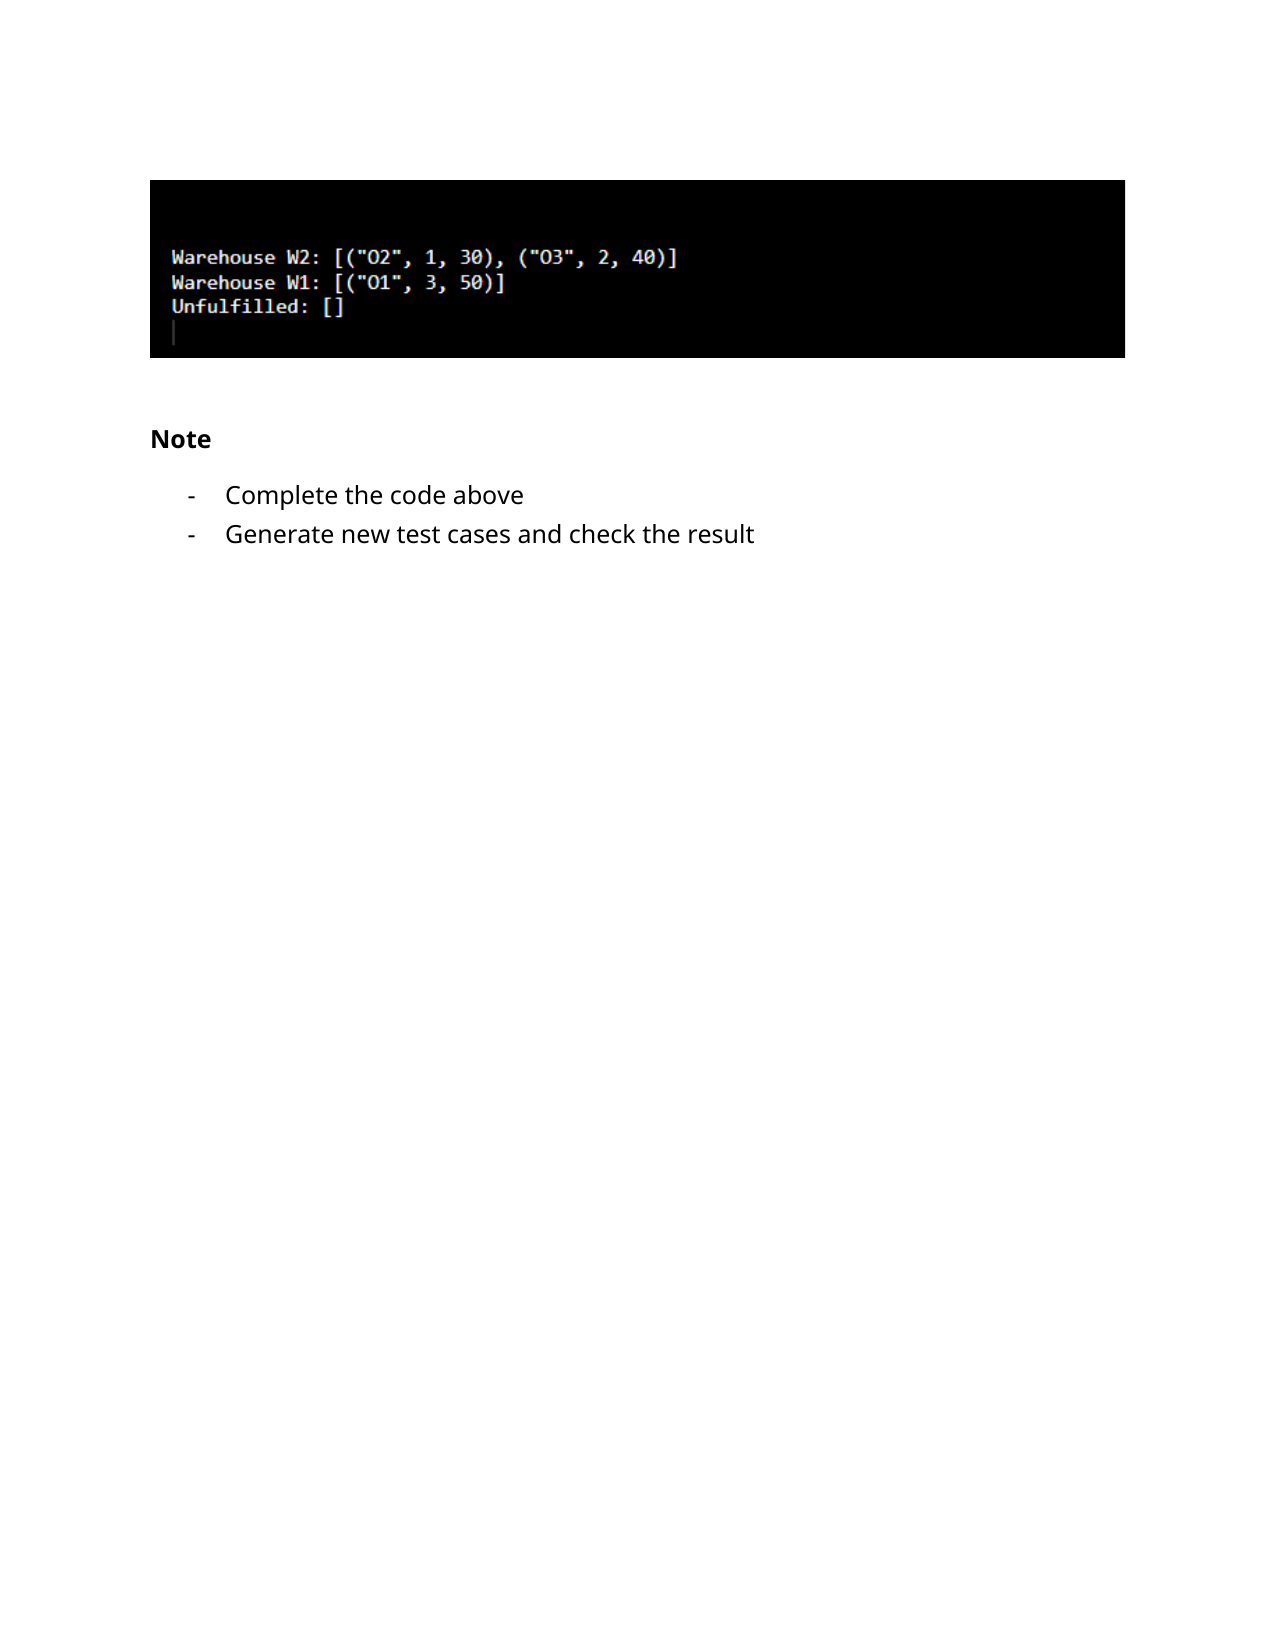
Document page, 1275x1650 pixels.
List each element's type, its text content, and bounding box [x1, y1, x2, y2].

list Generate new test cases and check the result [187, 517, 1125, 551]
picture [150, 180, 1125, 358]
text Note [150, 422, 1125, 456]
list Complete the code above [187, 477, 1125, 511]
